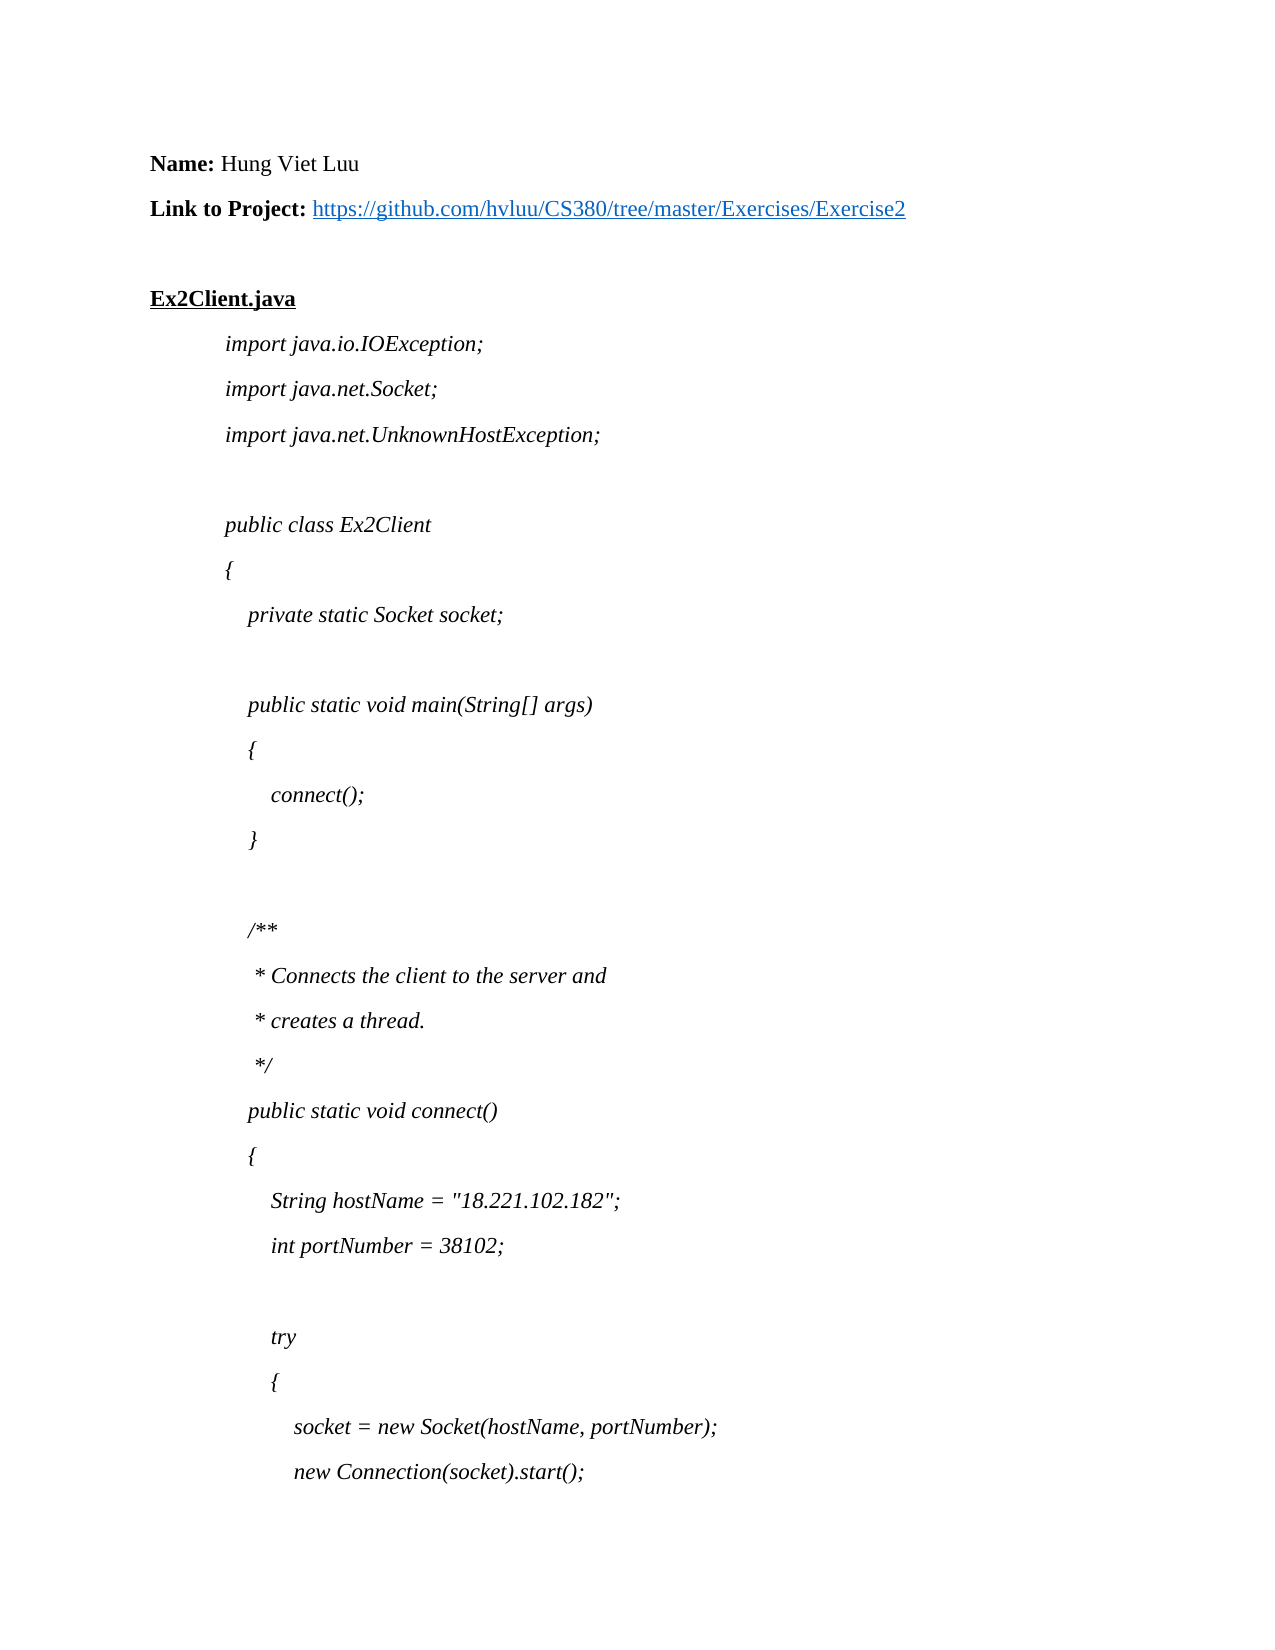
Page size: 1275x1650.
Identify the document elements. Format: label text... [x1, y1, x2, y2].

text import java.io.IOException; [225, 330, 1125, 357]
text public class Ex2Client [225, 511, 1125, 537]
text * Connects the client to the server and [225, 962, 1125, 988]
text { [225, 556, 1125, 582]
text new Connection(socket).start(); [225, 1458, 1125, 1484]
text import java.net.Socket; [225, 376, 1125, 402]
text import java.net.UnknownHostException; [225, 421, 1125, 447]
text { [225, 1368, 1125, 1394]
text Name: Hung Viet Luu [150, 150, 1125, 176]
text private static Socket socket; [225, 601, 1125, 627]
text String hostName = "18.221.102.182"; [225, 1187, 1125, 1214]
text public static void main(String[] args) [225, 691, 1125, 718]
text connect(); [225, 781, 1125, 808]
text try [225, 1323, 1125, 1349]
text socket = new Socket(hostName, portNumber); [225, 1413, 1125, 1439]
text Link to Project: https://github.com/hvluu/CS380/tree/master/Exercises/Exercise2 [150, 195, 1125, 221]
text public static void connect() [225, 1097, 1125, 1123]
text { [225, 1142, 1125, 1169]
text int portNumber = 38102; [225, 1232, 1125, 1259]
text } [225, 827, 1125, 853]
text */ [225, 1052, 1125, 1078]
text Ex2Client.java [150, 285, 1125, 312]
text { [225, 736, 1125, 763]
text /** [225, 917, 1125, 943]
text * creates a thread. [225, 1007, 1125, 1033]
